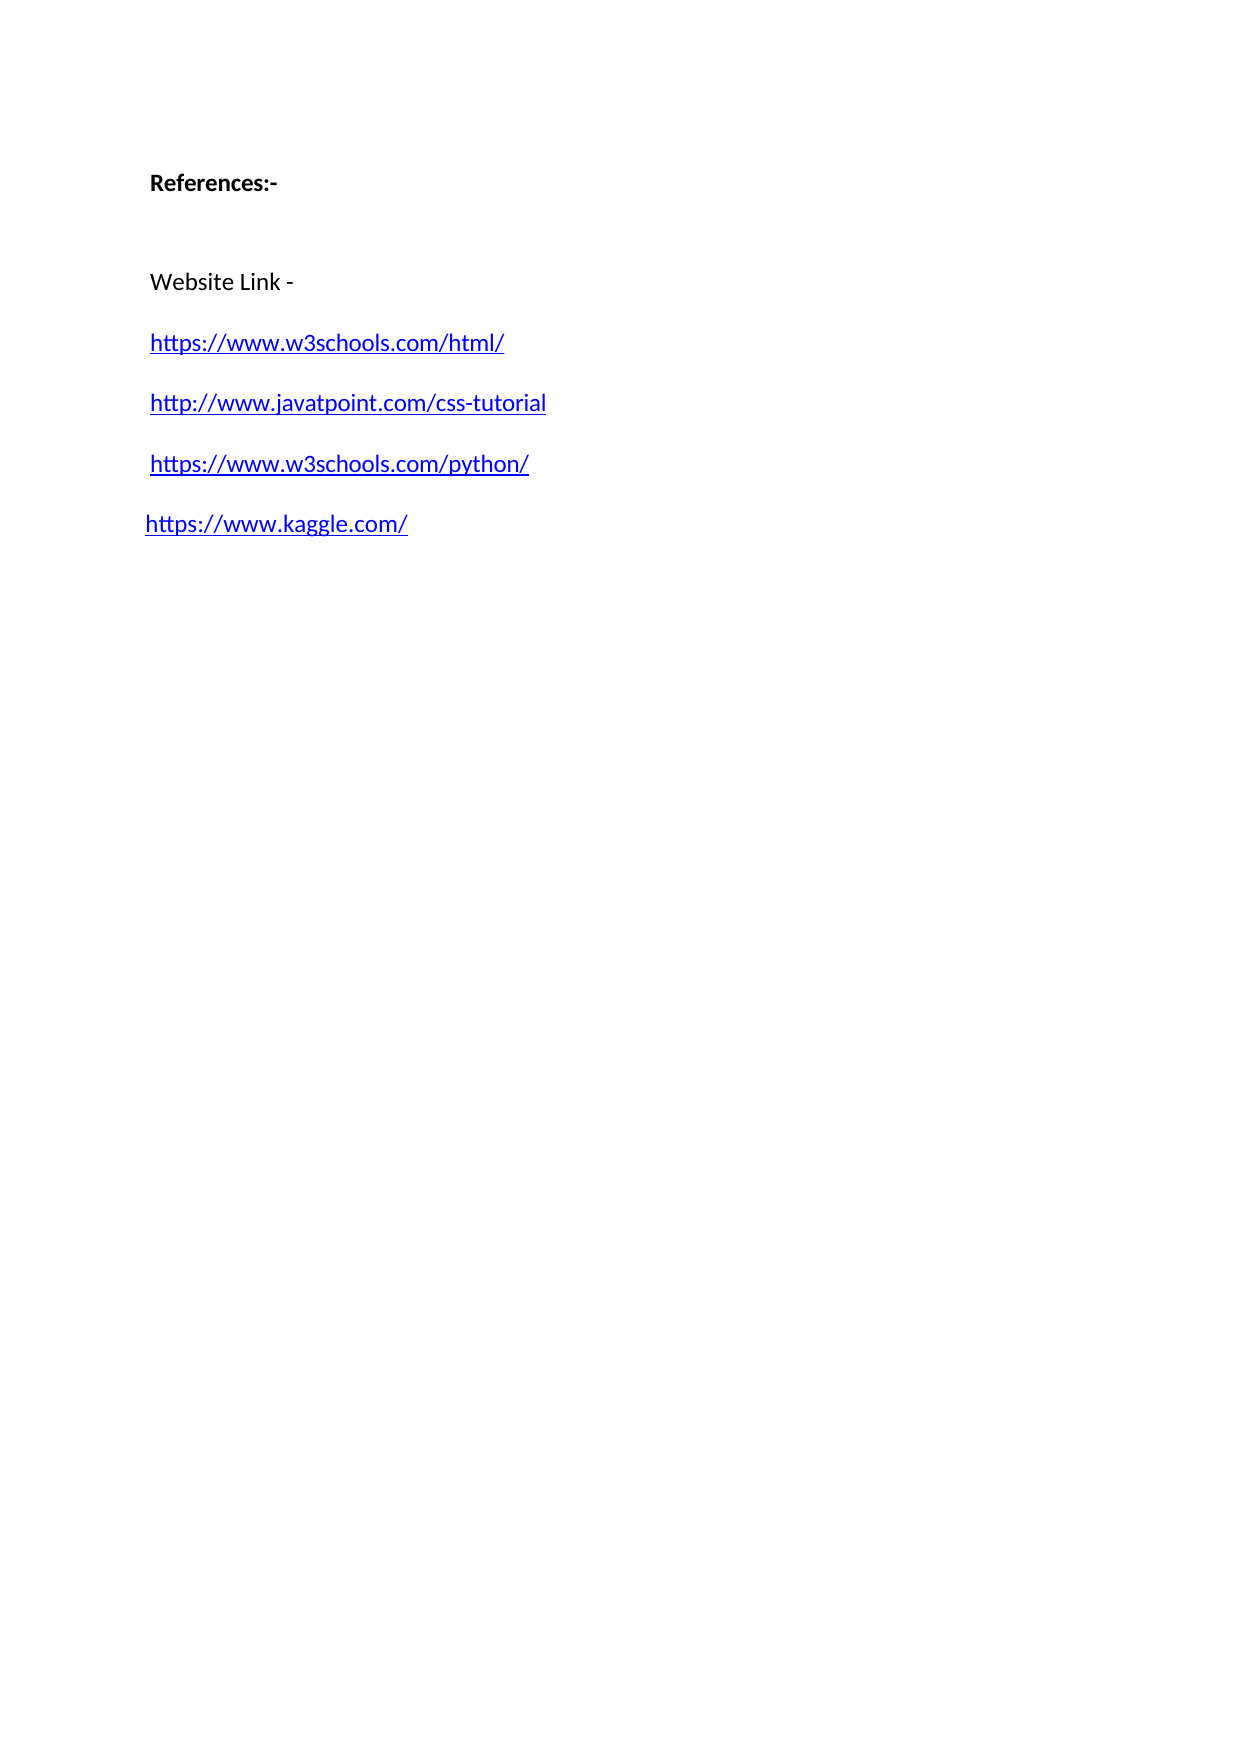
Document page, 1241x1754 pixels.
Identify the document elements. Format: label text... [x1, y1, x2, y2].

text Website Link - https://www.w3schools.com/html/ [150, 266, 646, 357]
text http://www.javatpoint.com/css-tutorial [150, 388, 1103, 418]
text https://www.w3schools.com/python/ [150, 448, 1103, 478]
text https://www.kaggle.com/ [139, 509, 1103, 539]
subtitle References:- [150, 167, 1103, 197]
